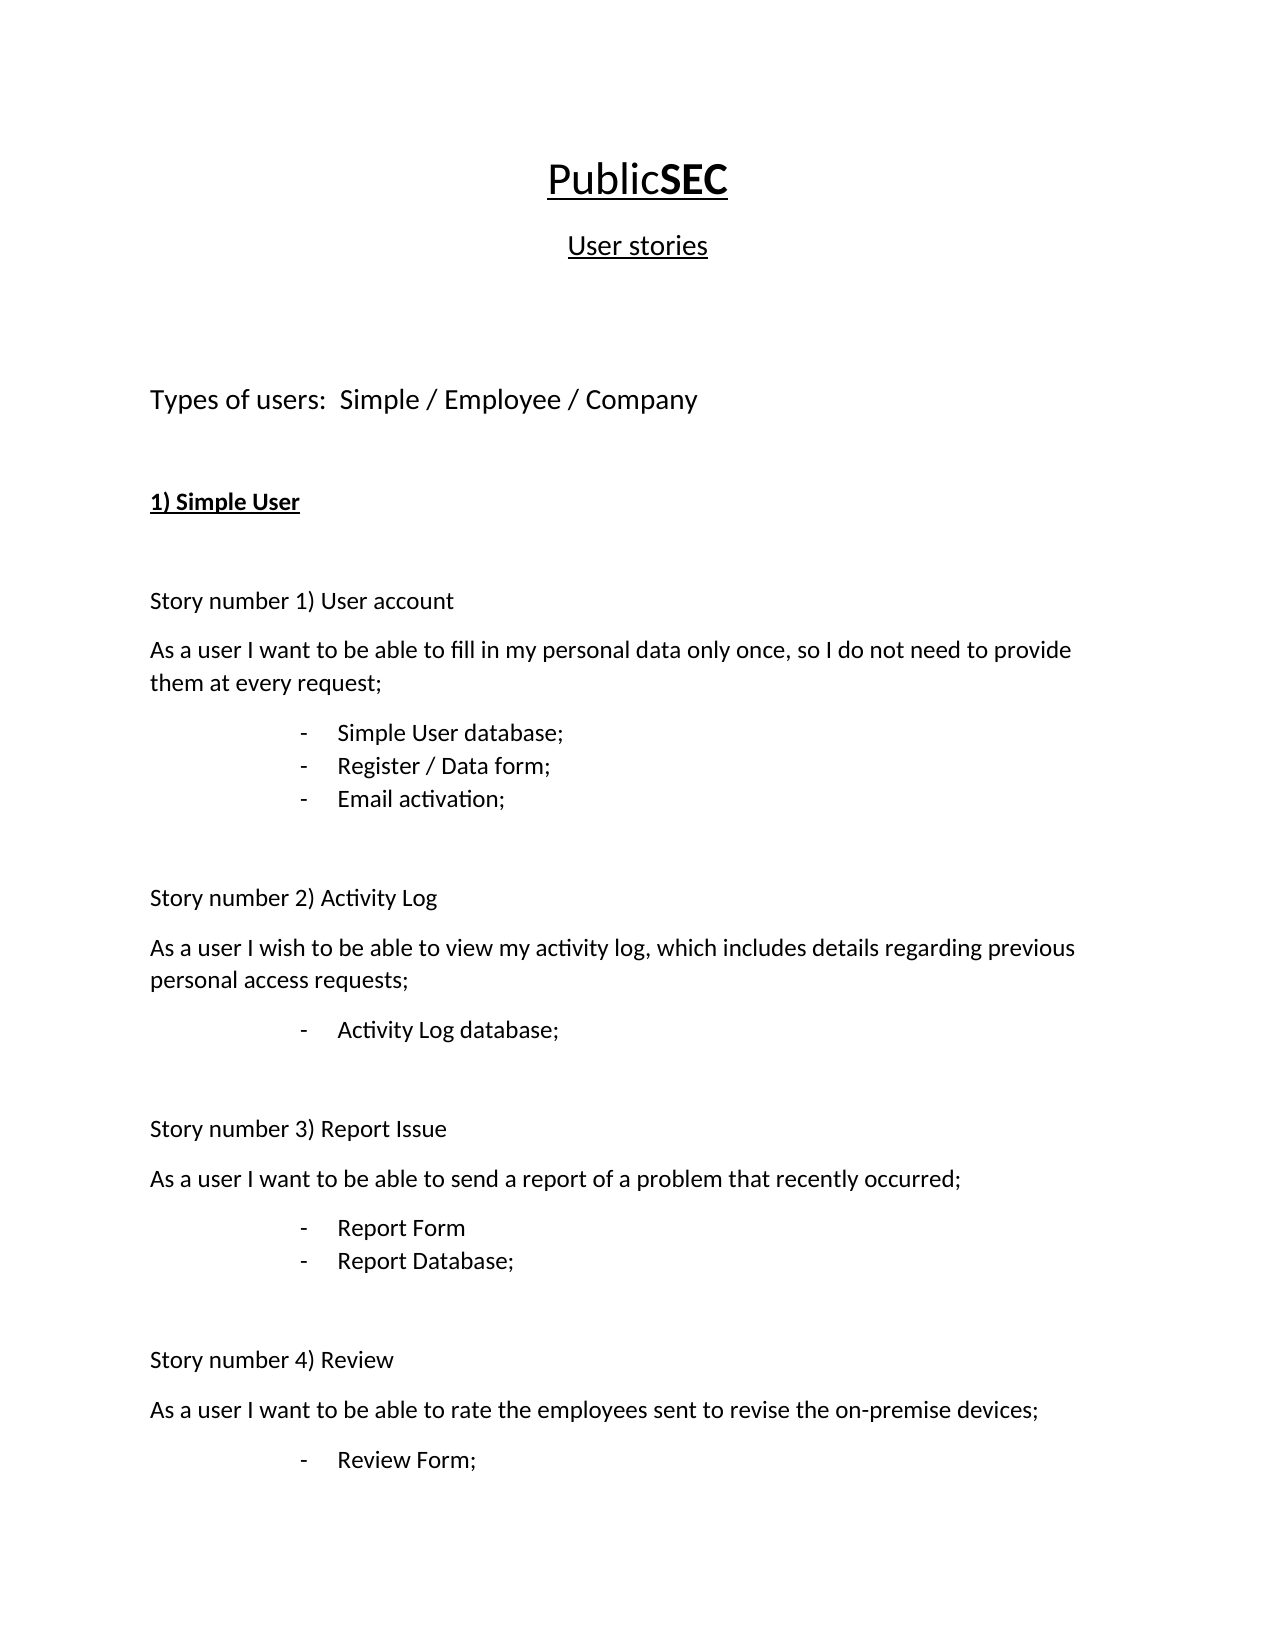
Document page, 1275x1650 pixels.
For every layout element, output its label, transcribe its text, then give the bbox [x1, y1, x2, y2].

text As a user I want to be able to rate the employees sent to revise the on-premise devices; [150, 1394, 1125, 1425]
text As a user I want to be able to send a report of a problem that recently occurred; [150, 1163, 1125, 1193]
list Report Form [300, 1213, 1125, 1243]
list Email activation; [300, 783, 1125, 813]
list Register / Data form; [300, 750, 1125, 781]
text Story number 1) User account [150, 585, 1125, 616]
text As a user I want to be able to fill in my personal data only once, so I do not need to provide them at every request; [150, 635, 1125, 698]
text Story number 3) Report Issue [150, 1113, 1125, 1144]
text Story number 2) Activity Log [150, 882, 1125, 913]
text 1) Simple User [150, 486, 1125, 516]
list Report Database; [300, 1246, 1125, 1276]
text Types of users: Simple / Employee / Company [150, 381, 1125, 417]
list Activity Log database; [300, 1014, 1125, 1045]
list Review Form; [300, 1444, 1125, 1474]
text Story number 4) Review [150, 1345, 1125, 1375]
text As a user I wish to be able to view my activity log, which includes details regarding previous personal access requests; [150, 932, 1125, 995]
text User stories [150, 227, 1125, 263]
list Simple User database; [300, 717, 1125, 748]
text PublicSEC [150, 150, 1125, 206]
